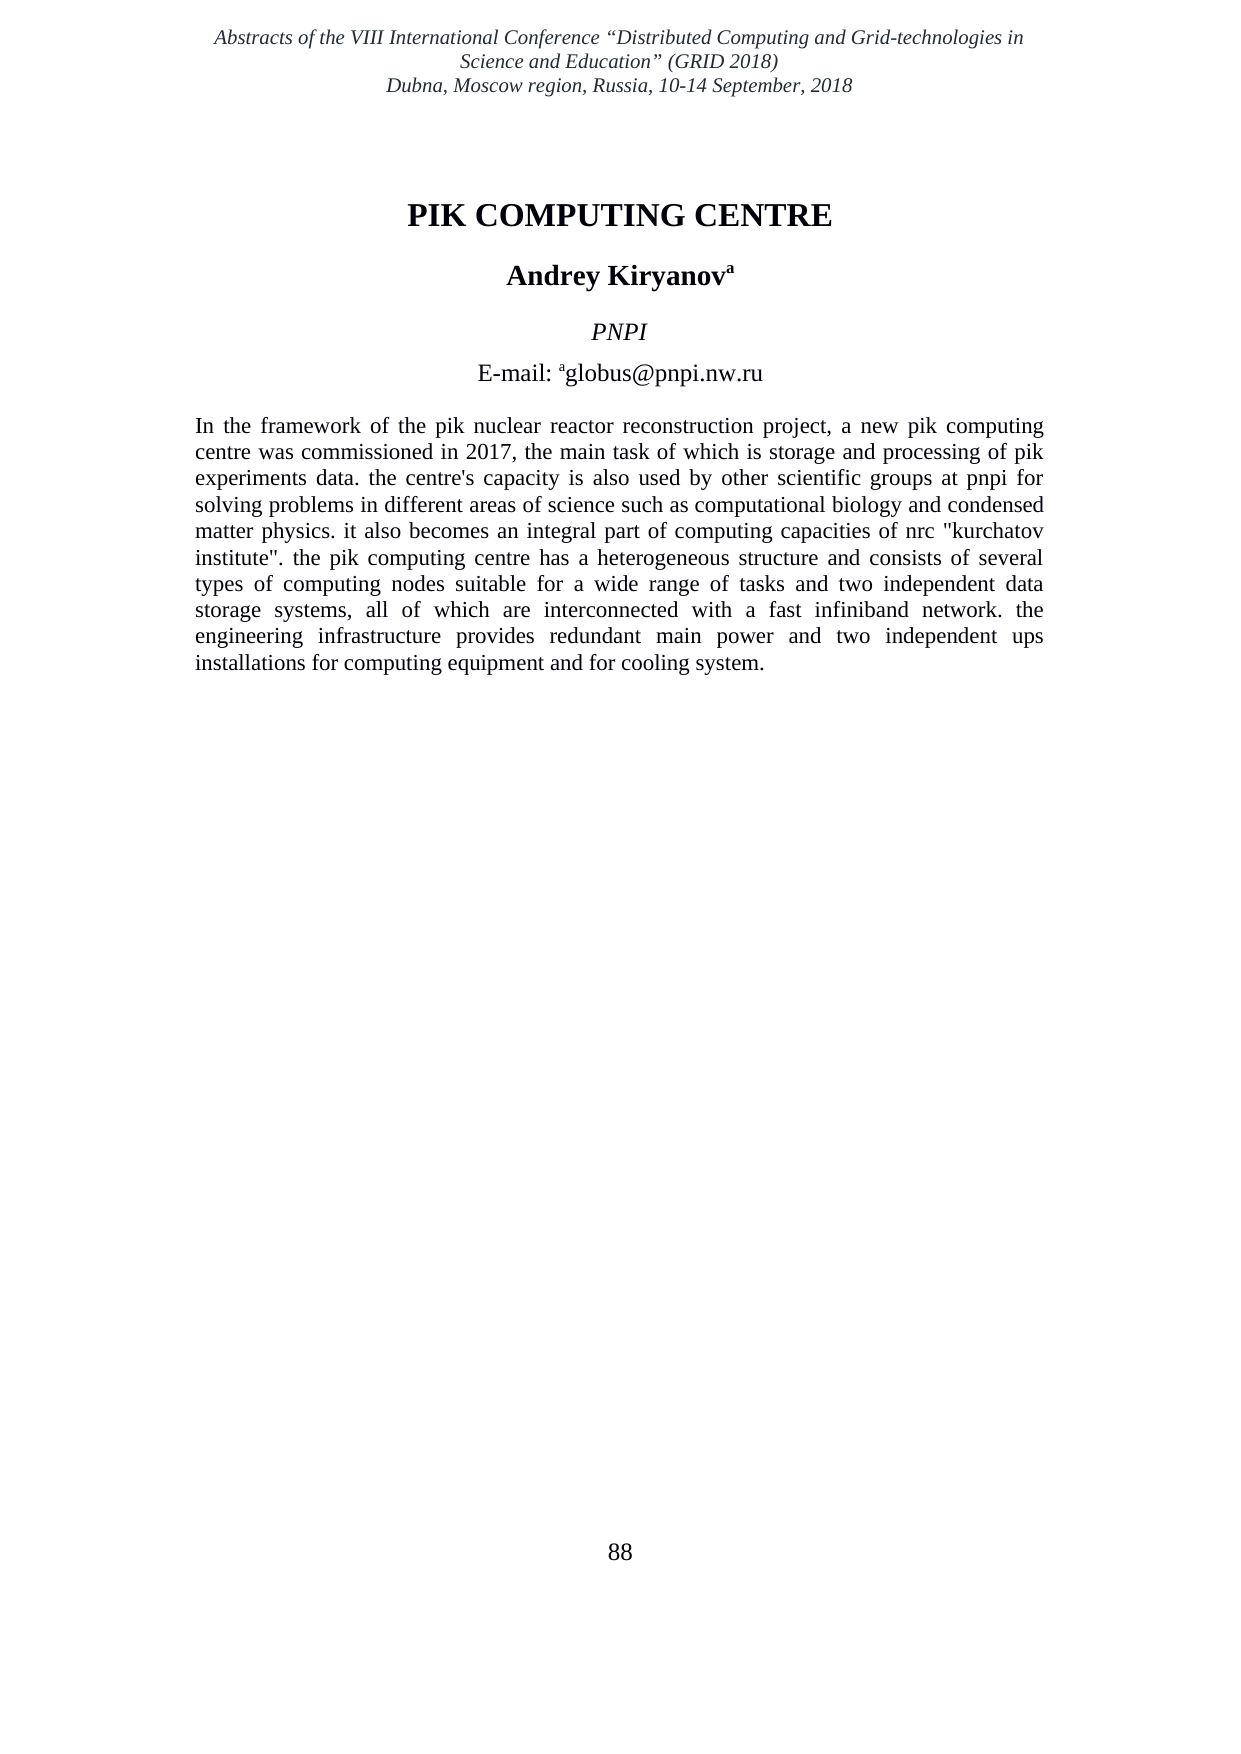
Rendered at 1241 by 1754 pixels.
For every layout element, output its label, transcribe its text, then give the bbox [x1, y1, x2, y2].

text Andrey Kiryanova [195, 258, 1045, 292]
text In the framework of the pik nuclear reactor reconstruction project, a new pik computing centre was commissioned in 2017, the main task of which is storage and processing of pik experiments data. the centre's capacity is also used by other scientific groups at pnpi for solving problems in different areas of science such as computational biology and condensed matter physics. it also becomes an integral part of computing capacities of nrc "kurchatov institute". the pik computing centre has a heterogeneous structure and consists of several types of computing nodes suitable for a wide range of tasks and two independent data storage systems, all of which are interconnected with a fast infiniband network. the engineering infrastructure provides redundant main power and two independent ups installations for computing equipment and for cooling system. [195, 412, 1045, 675]
text E-mail: aglobus@pnpi.nw.ru [195, 358, 1045, 387]
title PIK COMPUTING CENTRE [195, 195, 1045, 233]
text PNPI [195, 317, 1045, 346]
